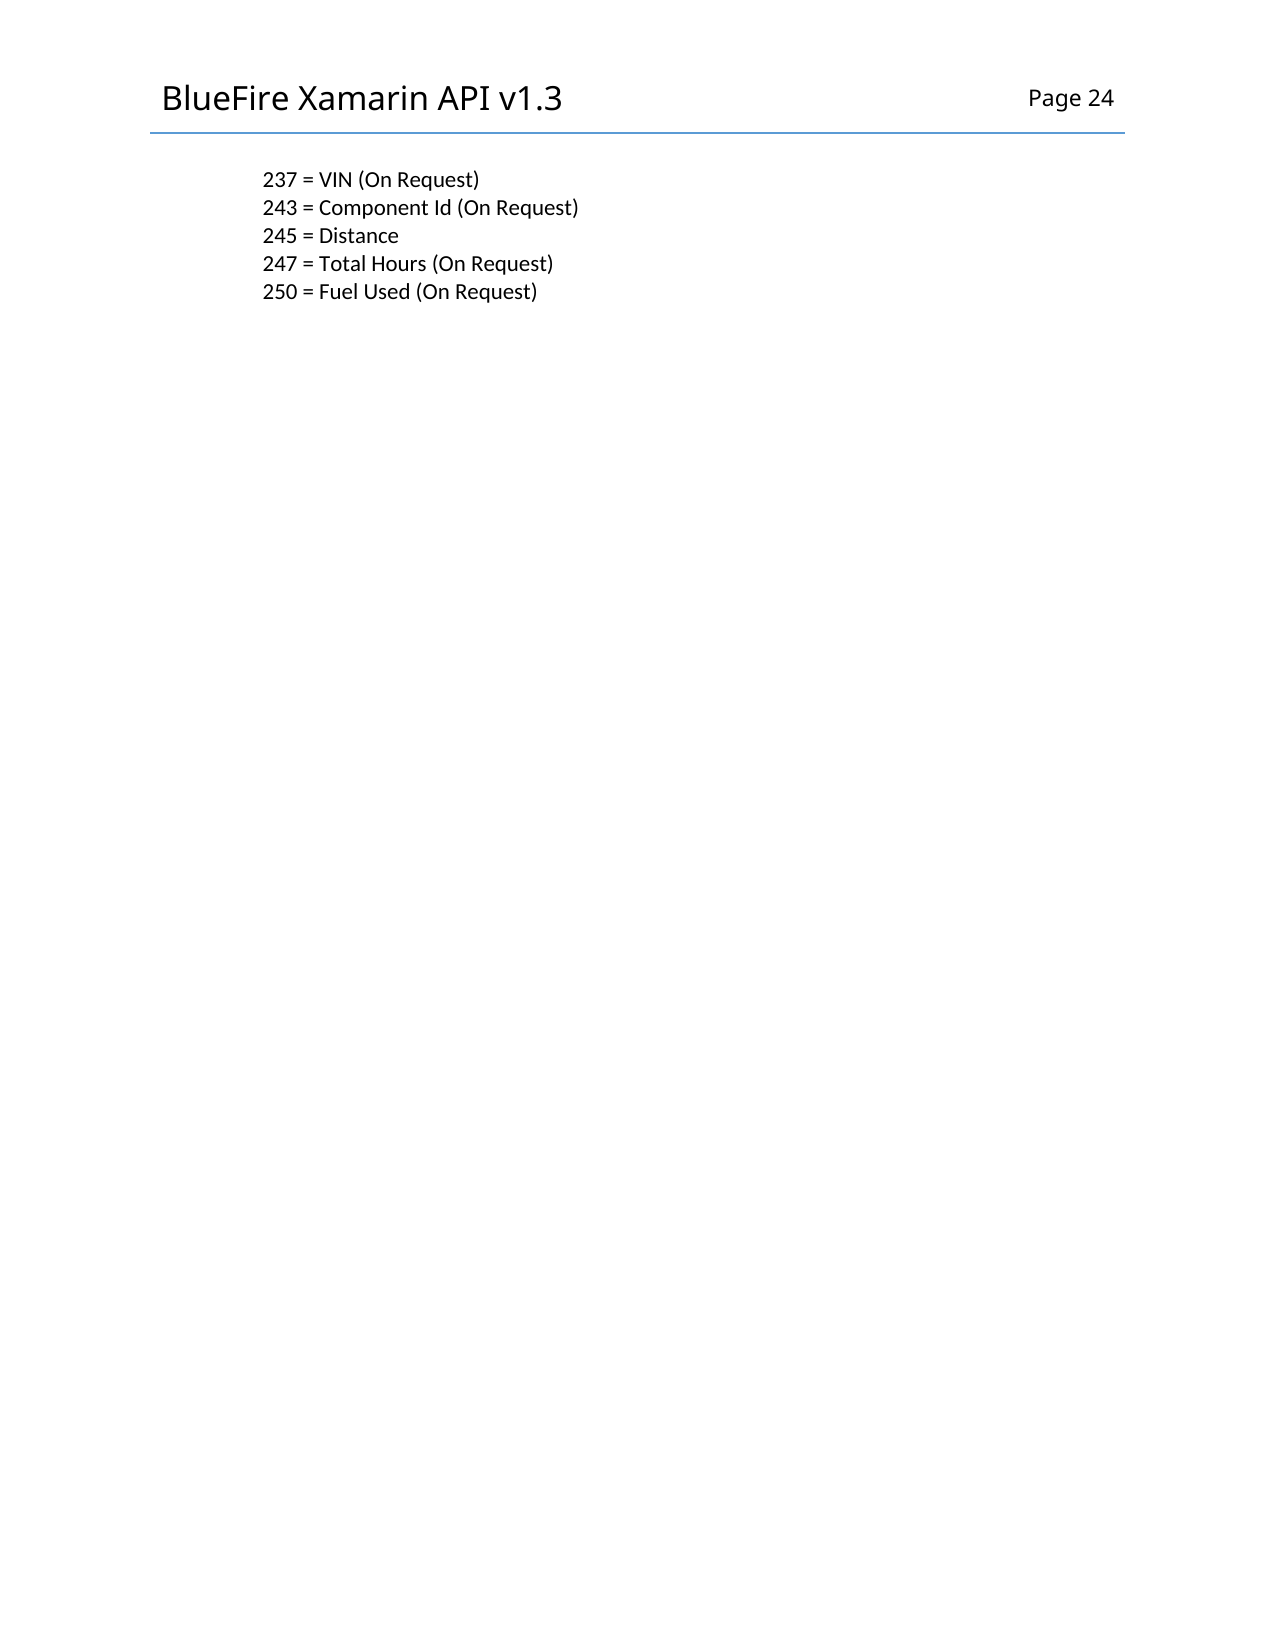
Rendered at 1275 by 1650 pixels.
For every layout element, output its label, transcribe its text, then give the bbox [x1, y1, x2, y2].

text 250 = Fuel Used (On Request) [262, 277, 1125, 305]
text 245 = Distance [262, 221, 1125, 249]
text 247 = Total Hours (On Request) [262, 249, 1125, 277]
text 243 = Component Id (On Request) [262, 193, 1125, 221]
text 237 = VIN (On Request) [262, 165, 1125, 193]
